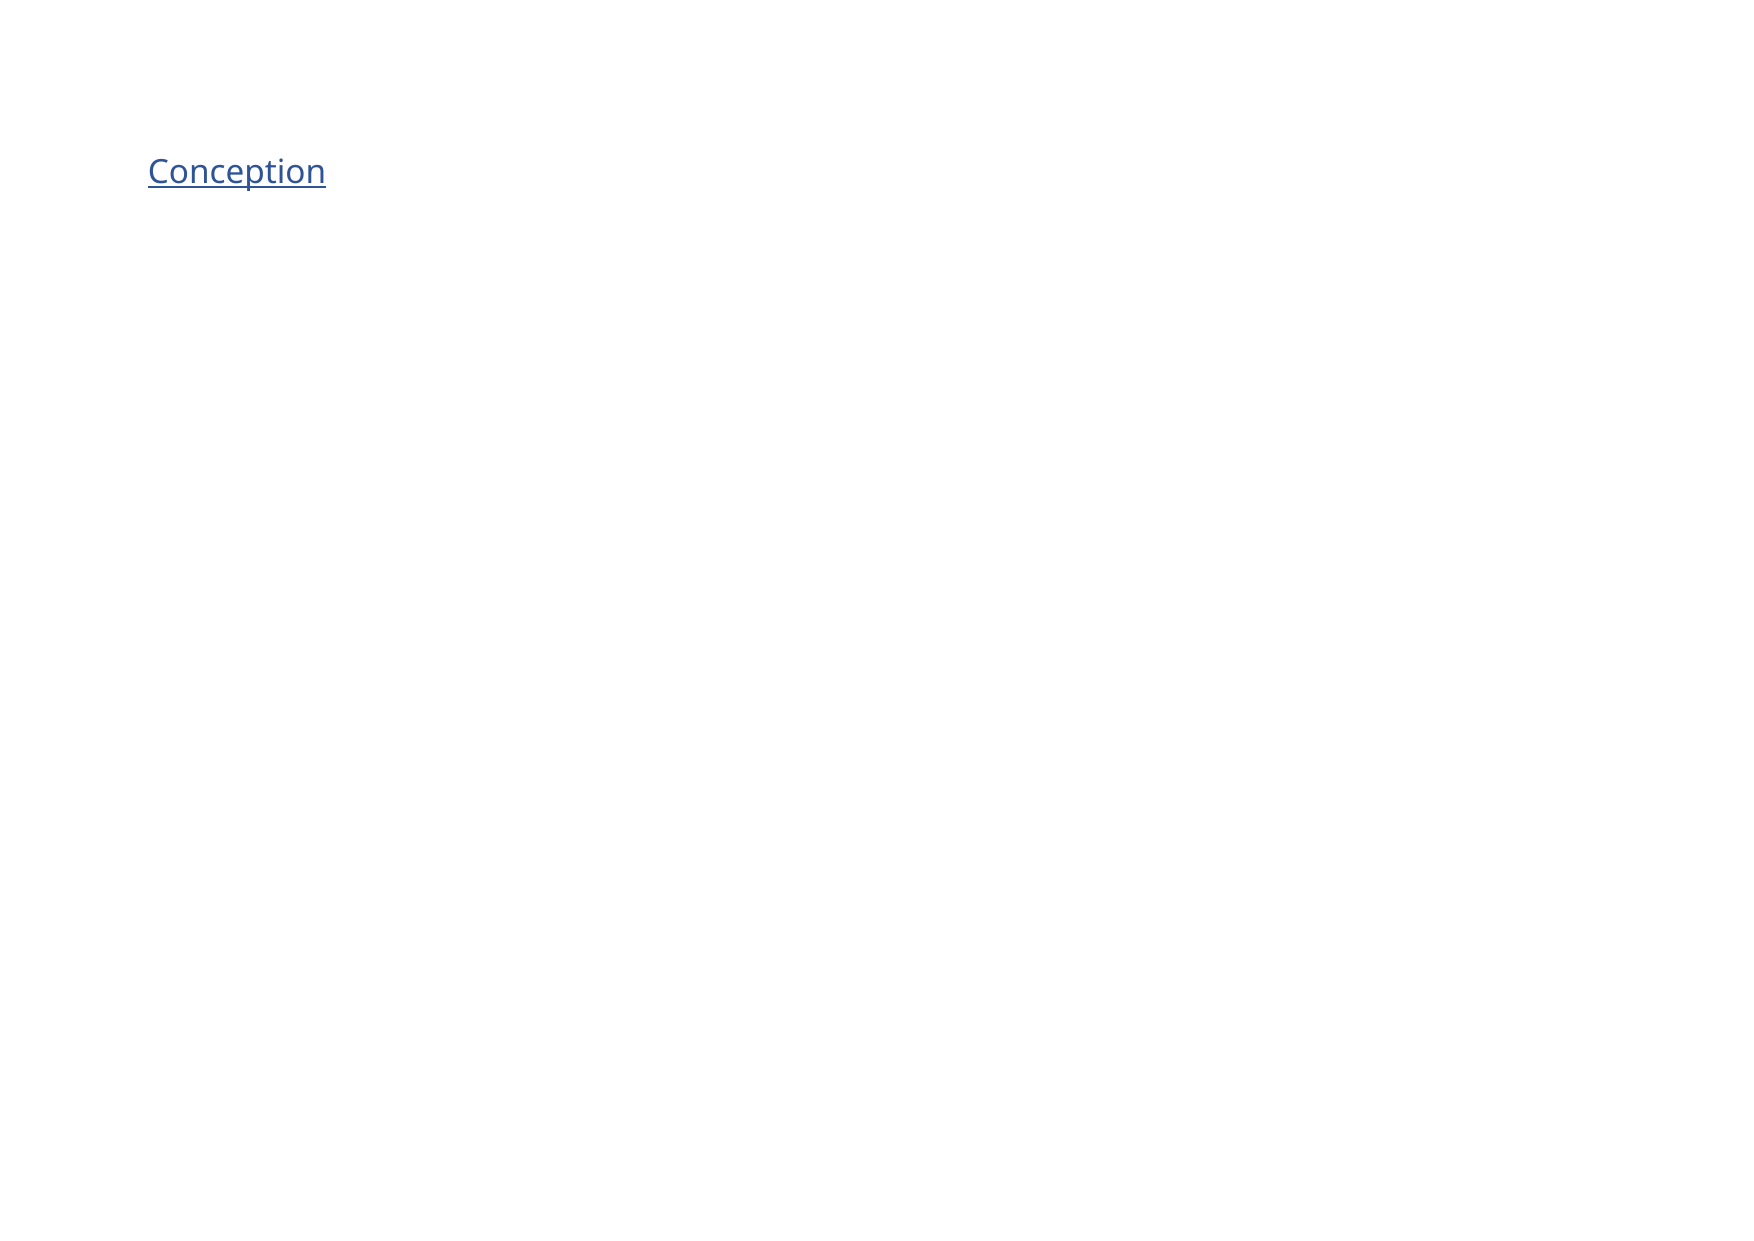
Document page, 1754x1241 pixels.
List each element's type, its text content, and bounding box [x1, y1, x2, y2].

subtitle Conception [148, 148, 1606, 193]
